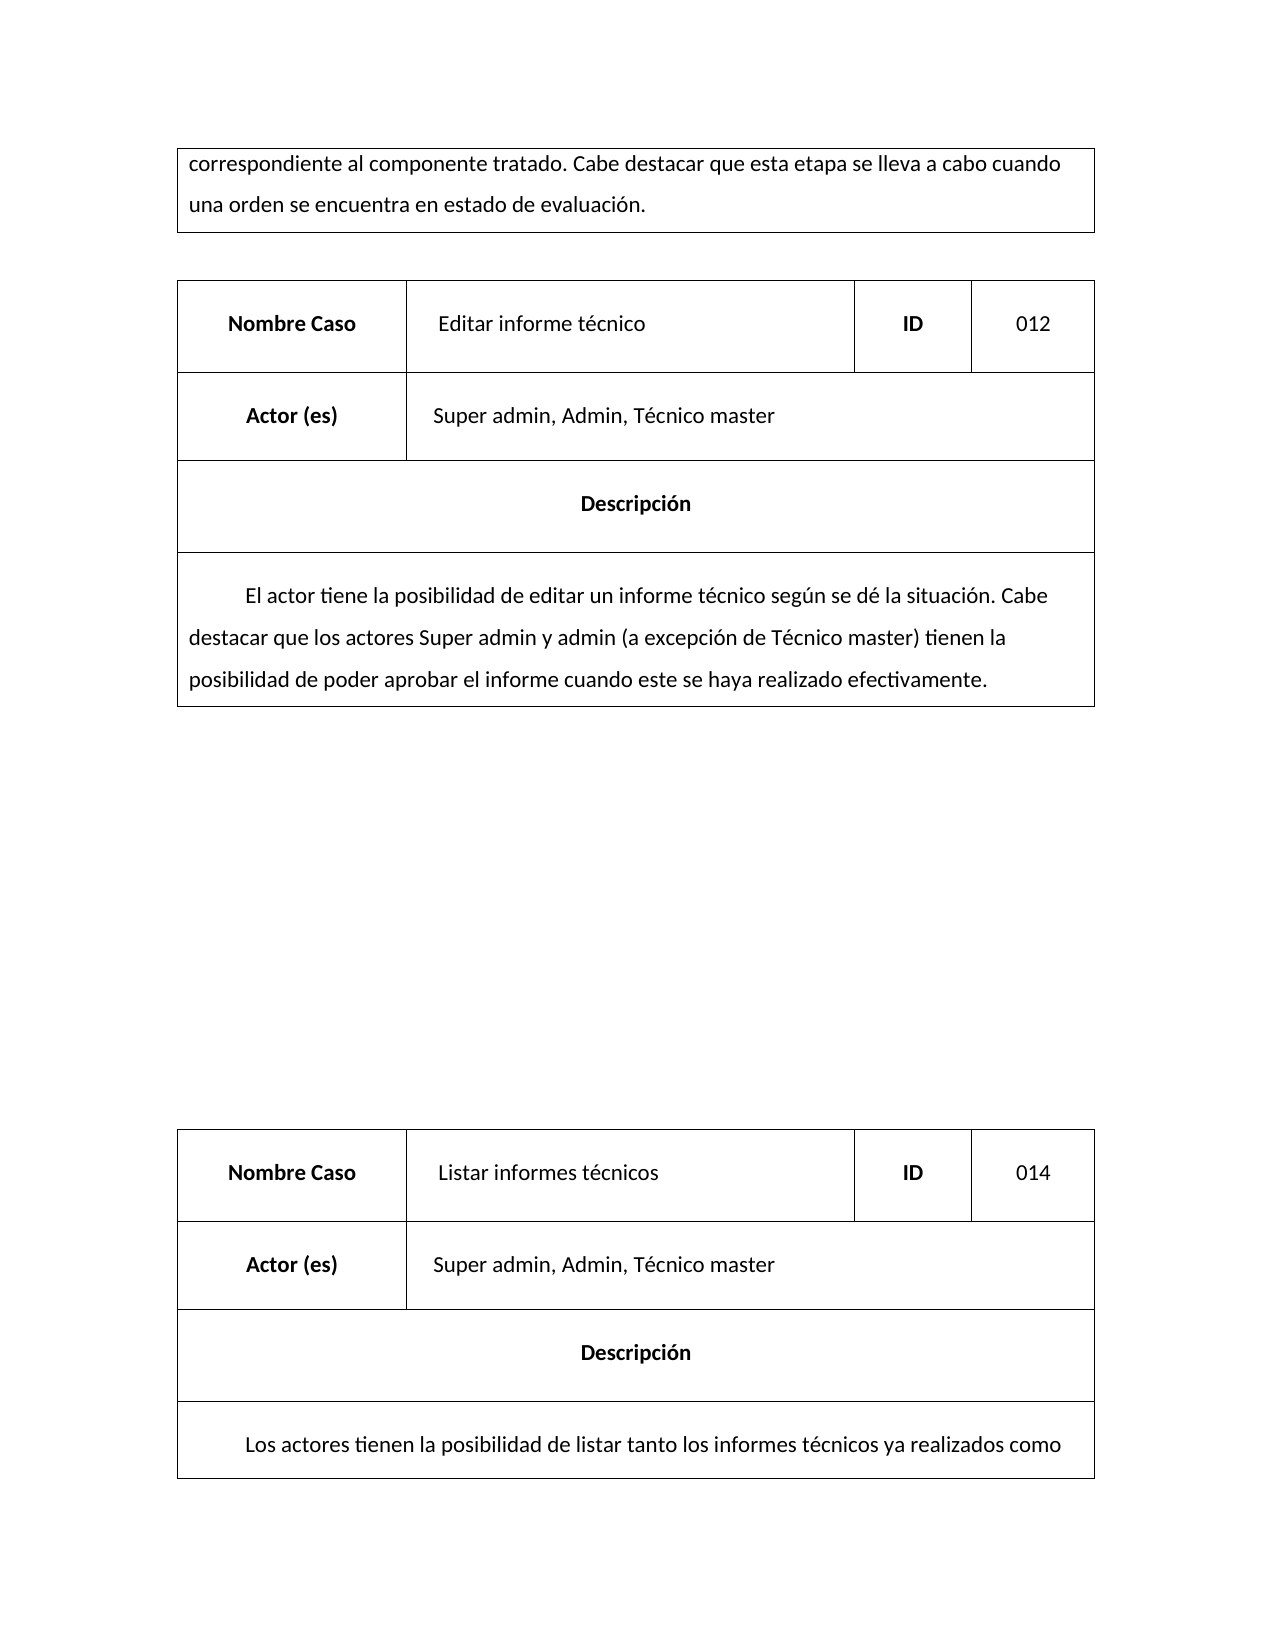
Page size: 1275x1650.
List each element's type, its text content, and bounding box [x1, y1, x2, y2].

table_cell Actor (es) [178, 373, 406, 460]
table_cell Descripción [178, 1310, 1094, 1401]
table_header Listar informes técnicos [407, 1130, 854, 1221]
table_header ID [855, 1130, 971, 1221]
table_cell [178, 1402, 1094, 1478]
table_cell El actor tiene la posibilidad de editar un informe técnico según se dé la situación. Cabe destacar que los actores Super admin y admin (a excepción de Técnico master) tienen la posibilidad de poder aprobar el informe cuando este se haya realizado efectivamente. [178, 553, 1094, 706]
table_header Nombre Caso [178, 1130, 406, 1221]
table_cell Super admin, Admin, Técnico master [407, 1222, 1094, 1309]
table_header 012 [972, 281, 1094, 372]
table_cell Actor (es) [178, 1222, 406, 1309]
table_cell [178, 149, 1094, 232]
table_header Editar informe técnico [407, 281, 854, 372]
table_header ID [855, 281, 971, 372]
table_cell Super admin, Admin, Técnico master [407, 373, 1094, 460]
table_header Nombre Caso [178, 281, 406, 372]
table_header 014 [972, 1130, 1094, 1221]
table_cell Descripción [178, 461, 1094, 552]
